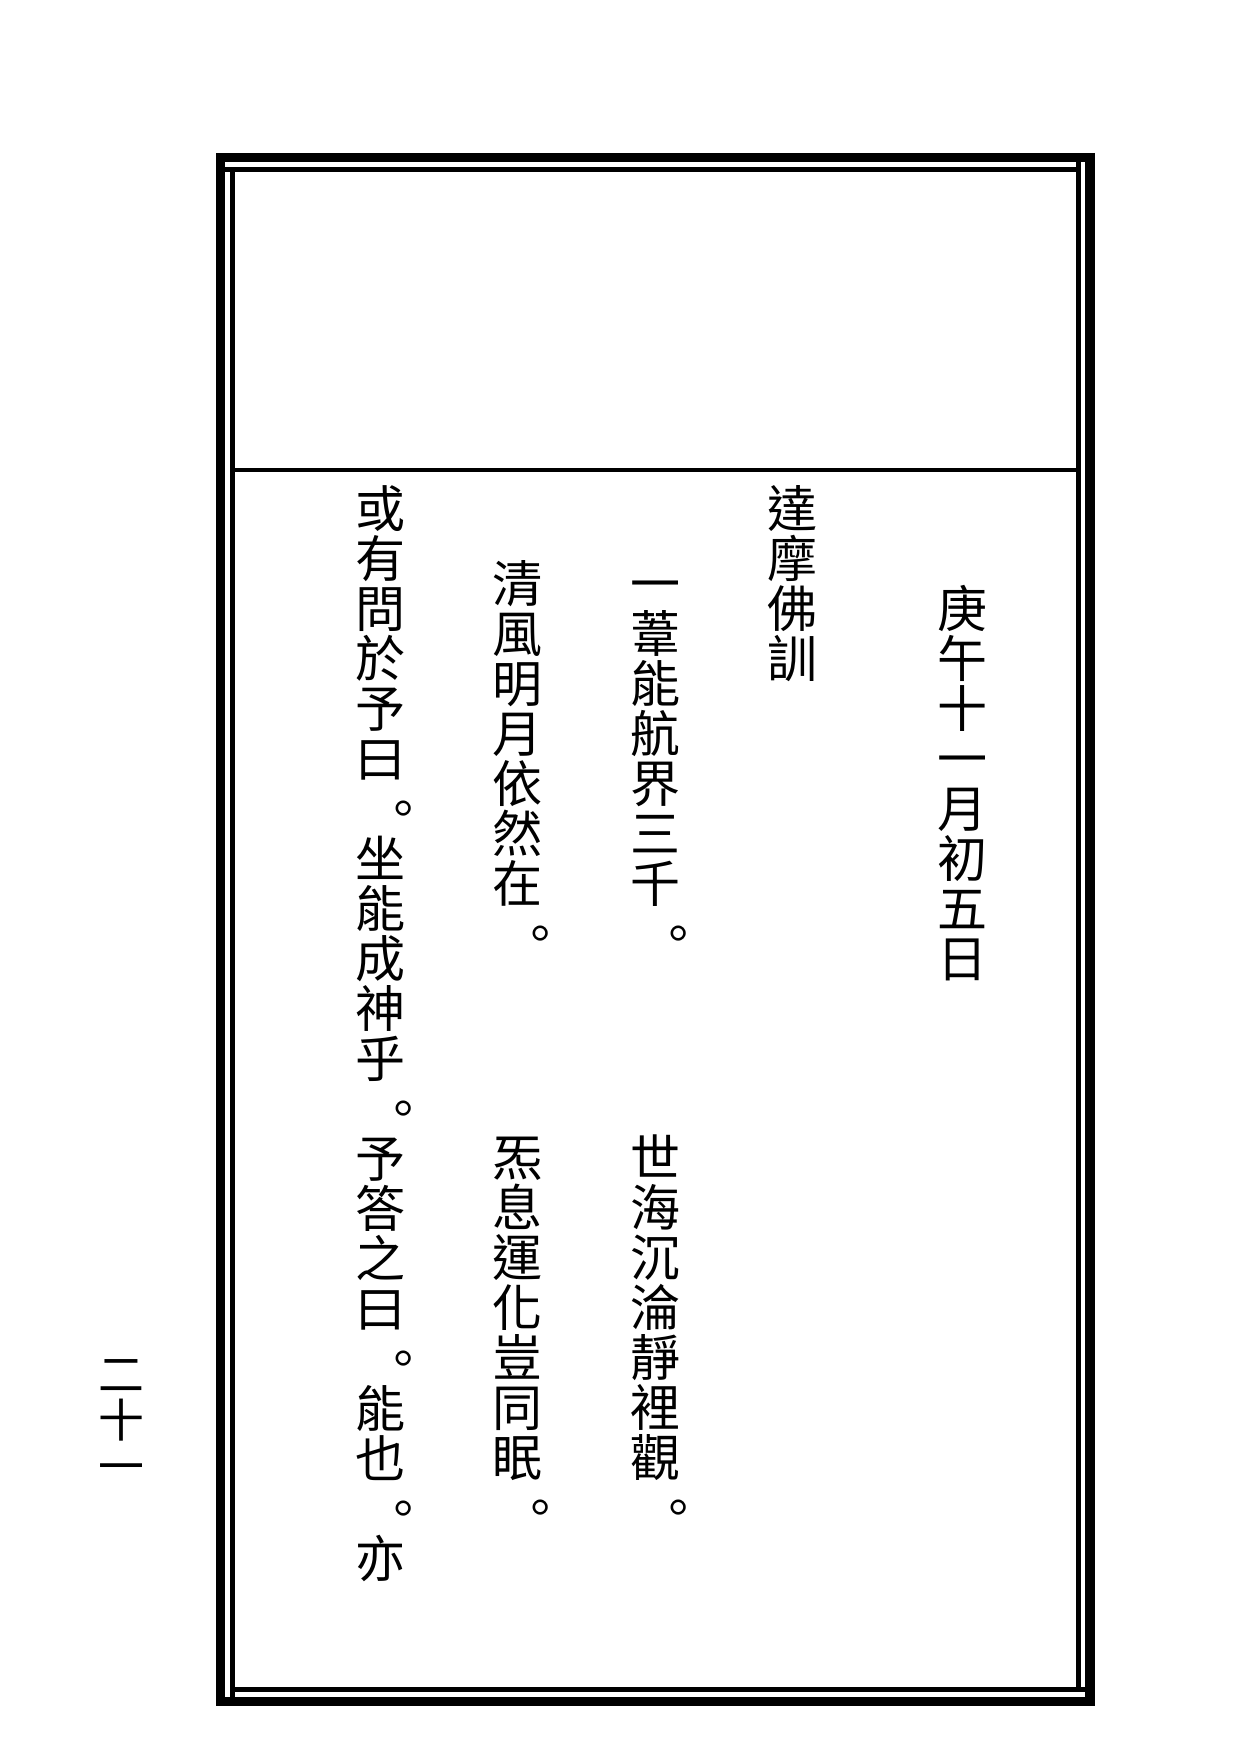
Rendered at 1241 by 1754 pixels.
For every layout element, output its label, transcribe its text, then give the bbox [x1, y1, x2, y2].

text 庚午十一月初五日 [862, 583, 999, 1611]
text 達摩佛訓 [724, 483, 862, 1611]
text 一葦能航界三千。 世海沉淪靜裡觀。 清風明月依然在。 炁息運化豈同眠。 [449, 483, 724, 1611]
